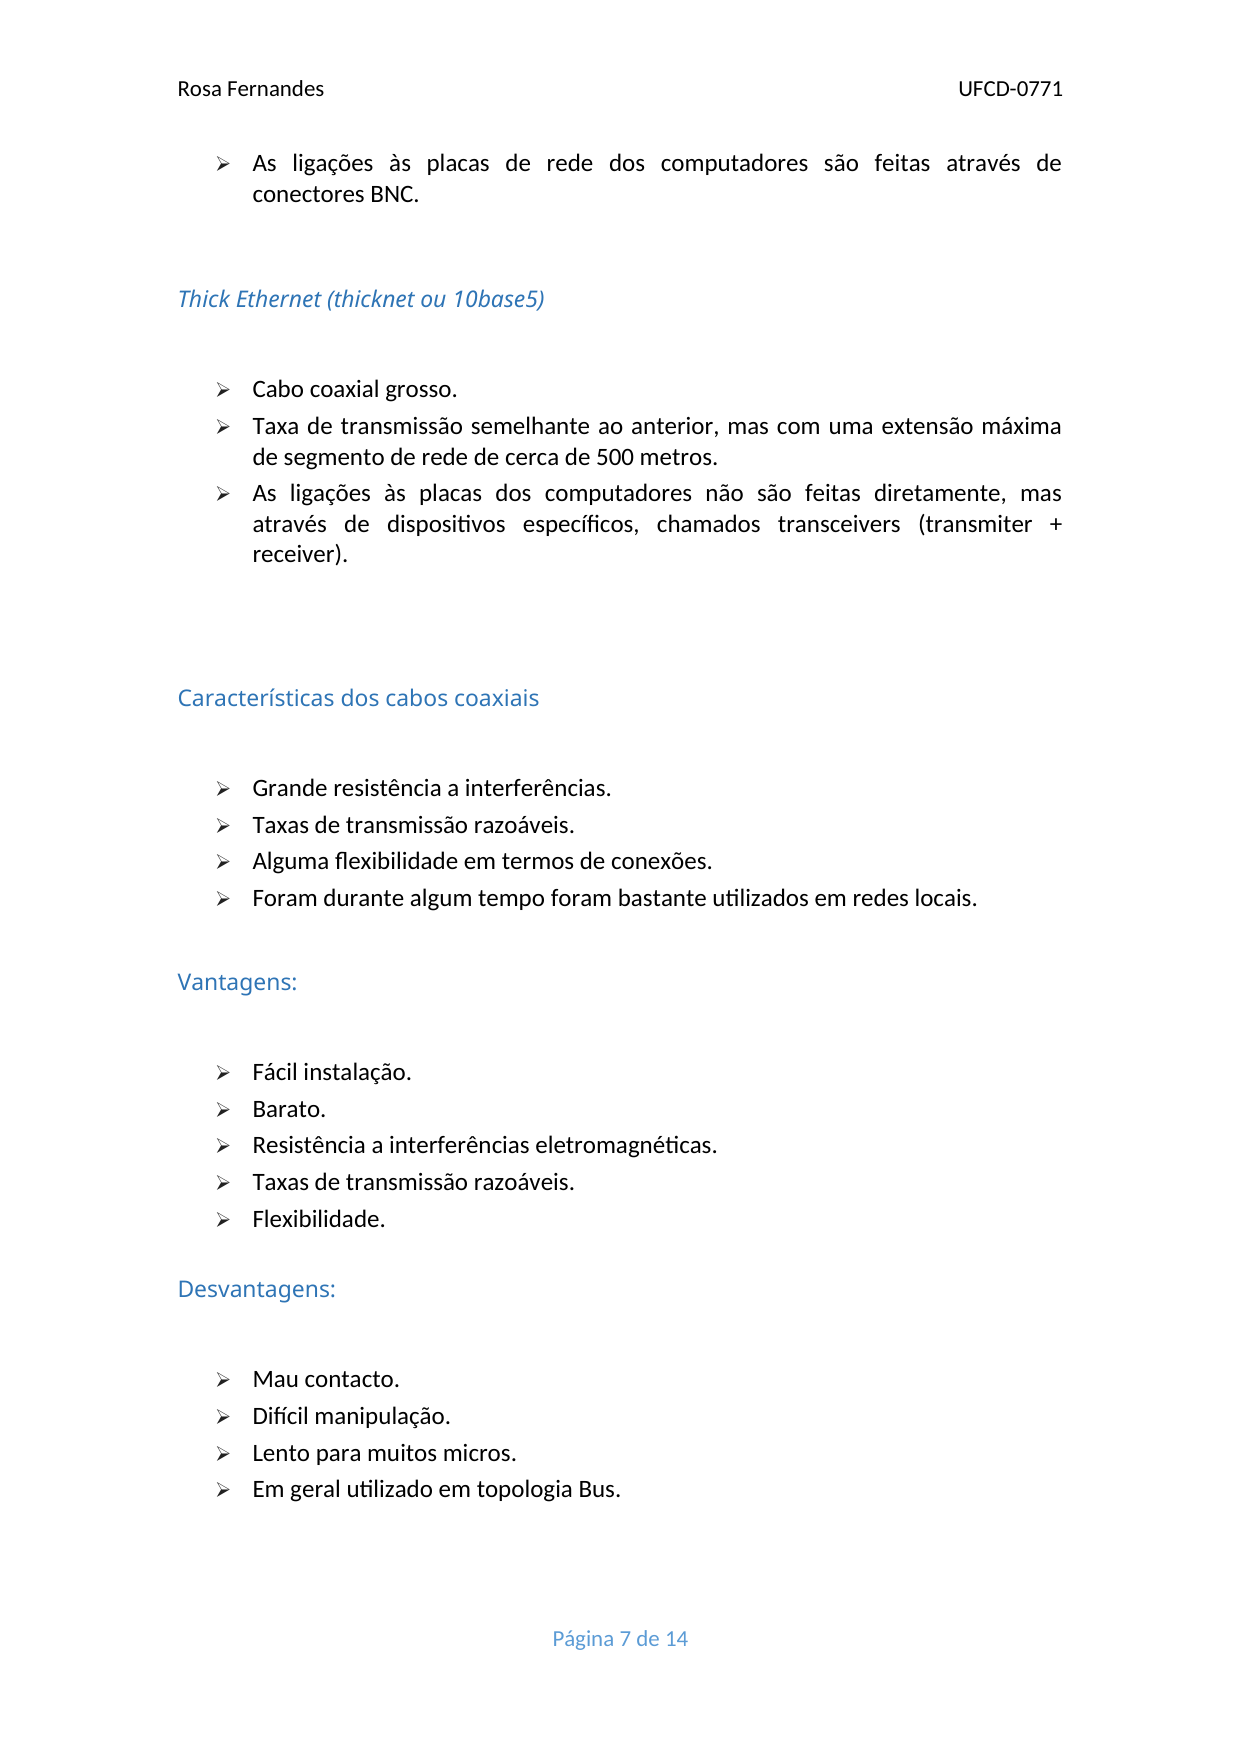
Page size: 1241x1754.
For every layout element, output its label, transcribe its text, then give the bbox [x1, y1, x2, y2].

list Alguma flexibilidade em termos de conexões. [215, 846, 1063, 876]
list Cabo coaxial grosso. [215, 373, 1063, 404]
subtitle Características dos cabos coaxiais [177, 682, 1063, 713]
list Grande resistência a interferências. [215, 772, 1063, 802]
list Fácil instalação. [215, 1056, 1063, 1087]
list As ligações às placas dos computadores não são feitas diretamente, mas através de dispositivos específicos, chamados transceivers (transmiter + receiver). [215, 478, 1063, 569]
list Difícil manipulação. [215, 1400, 1063, 1430]
list As ligações às placas de rede dos computadores são feitas através de conectores BNC. [215, 148, 1063, 209]
subtitle Vantagens: [177, 966, 1063, 997]
subtitle Desvantagens: [177, 1273, 1063, 1304]
list Em geral utilizado em topologia Bus. [215, 1473, 1063, 1504]
list Barato. [215, 1093, 1063, 1123]
list Flexibilidade. [215, 1203, 1063, 1234]
list Mau contacto. [215, 1363, 1063, 1394]
list Taxas de transmissão razoáveis. [215, 809, 1063, 839]
list Foram durante algum tempo foram bastante utilizados em redes locais. [215, 882, 1063, 913]
list Resistência a interferências eletromagnéticas. [215, 1130, 1063, 1160]
subtitle Thick Ethernet (thicknet ou 10base5) [177, 283, 1063, 314]
list Lento para muitos micros. [215, 1437, 1063, 1467]
list Taxas de transmissão razoáveis. [215, 1166, 1063, 1197]
list Taxa de transmissão semelhante ao anterior, mas com uma extensão máxima de segmento de rede de cerca de 500 metros. [215, 410, 1063, 471]
